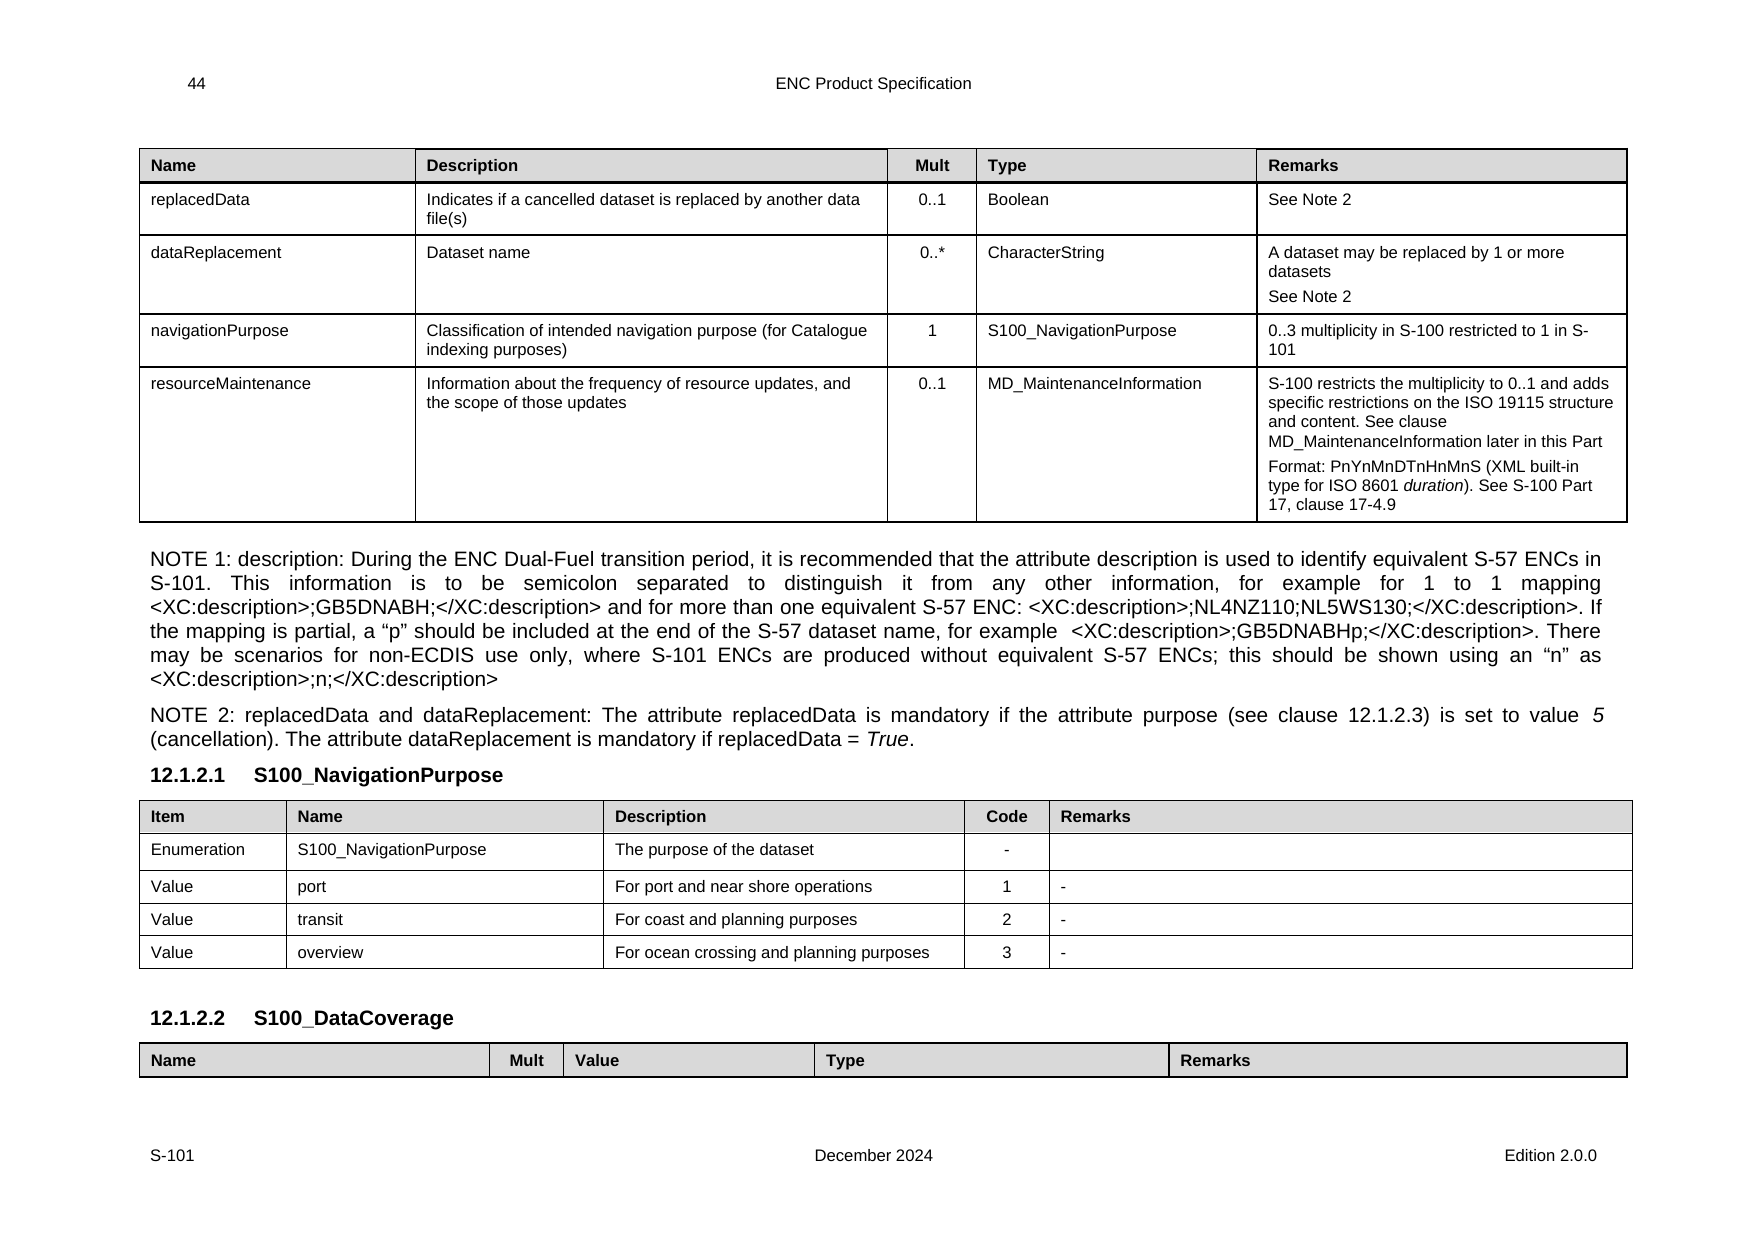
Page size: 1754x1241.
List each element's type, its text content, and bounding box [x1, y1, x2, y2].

table_header Mult [888, 149, 976, 181]
text NOTE 1: description: During the ENC Dual-Fuel transition period, it is recommended that the attribute description is used to identify equivalent S-57 ENCs in S-101. This information is to be semicolon separated to distinguish it from any other information, for example for 1 to 1 mapping <XC:description>;GB5DNABH;</XC:description> and for more than one equivalent S-57 ENC: <XC:description>;NL4NZ110;NL5WS130;</XC:description>. If the mapping is partial, a “p” should be included at the end of the S-57 dataset name, for example <XC:description>;GB5DNABHp;</XC:description>. There may be scenarios for non-ECDIS use only, where S-101 ENCs are produced without equivalent S-57 ENCs; this should be shown using an “n” as <XC:description>;n;</XC:description> [150, 547, 1604, 690]
table_header Name [287, 801, 603, 832]
table_cell navigationPurpose [140, 315, 415, 366]
table_cell A dataset may be replaced by 1 or more datasets See Note 2 [1258, 236, 1626, 313]
table_cell For coast and planning purposes [604, 904, 964, 935]
table_header Remarks [1257, 150, 1626, 181]
text NOTE 2: replacedData and dataReplacement: The attribute replacedData is mandatory if the attribute purpose (see clause 12.1.2.3) is set to value 5 (cancellation). The attribute dataReplacement is mandatory if replacedData = True. [150, 703, 1604, 751]
table_cell For ocean crossing and planning purposes [604, 936, 964, 968]
table_cell 0..3 multiplicity in S-100 restricted to 1 in S-101 [1258, 315, 1626, 366]
table_cell Enumeration [140, 834, 286, 870]
table_header Remarks [1170, 1044, 1626, 1076]
table_cell transit [287, 904, 603, 935]
table_cell MD_MaintenanceInformation [977, 368, 1256, 521]
table_header Description [416, 150, 887, 181]
table_cell resourceMaintenance [140, 368, 415, 521]
table_cell - [1050, 904, 1632, 935]
table_cell Value [140, 904, 286, 935]
table_cell 0..1 [888, 184, 976, 234]
table_cell CharacterString [977, 236, 1256, 313]
table_cell Value [140, 936, 286, 968]
table_header Item [140, 801, 286, 832]
table_header Value [564, 1044, 814, 1076]
table_cell S100_NavigationPurpose [287, 834, 603, 870]
table_cell - [1050, 871, 1632, 903]
table_cell For port and near shore operations [604, 871, 964, 903]
table_cell - [965, 834, 1049, 870]
table_cell The purpose of the dataset [604, 834, 964, 870]
table_cell Information about the frequency of resource updates, and the scope of those updates [416, 368, 887, 521]
table_cell Dataset name [416, 236, 887, 313]
table_header Code [965, 801, 1049, 832]
table_cell 2 [965, 904, 1049, 935]
table_cell port [287, 871, 603, 903]
table_cell 0..1 [888, 368, 976, 521]
table_cell Indicates if a cancelled dataset is replaced by another data file(s) [416, 184, 887, 234]
table_header Name [140, 1044, 489, 1076]
table_cell [1050, 834, 1632, 870]
table_cell Boolean [977, 184, 1256, 234]
subtitle S100_DataCoverage [150, 1006, 1604, 1029]
table_cell 1 [888, 315, 976, 366]
table_cell - [1050, 936, 1632, 968]
table_cell dataReplacement [140, 236, 415, 313]
table_cell 0..* [888, 236, 976, 313]
table_header Remarks [1050, 801, 1632, 832]
table_header Type [977, 149, 1256, 181]
table_header Mult [490, 1044, 563, 1076]
table_cell See Note 2 [1258, 184, 1626, 234]
table_header Type [815, 1044, 1168, 1076]
table_cell 1 [965, 871, 1049, 903]
table_cell Classification of intended navigation purpose (for Catalogue indexing purposes) [416, 315, 887, 366]
table_cell S100_NavigationPurpose [977, 315, 1256, 366]
table_cell S-100 restricts the multiplicity to 0..1 and adds specific restrictions on the ISO 19115 structure and content. See clause MD_MaintenanceInformation later in this Part Format: PnYnMnDTnHnMnS (XML built-in type for ISO 8601 duration). See S-100 Part 17, clause 17-4.9 [1258, 368, 1626, 521]
table_cell Value [140, 871, 286, 903]
subtitle S100_NavigationPurpose [150, 763, 1604, 787]
table_cell overview [287, 936, 603, 968]
table_header Name [140, 149, 415, 181]
table_cell 3 [965, 936, 1049, 968]
table_header Description [604, 801, 964, 832]
table_cell replacedData [140, 184, 415, 234]
